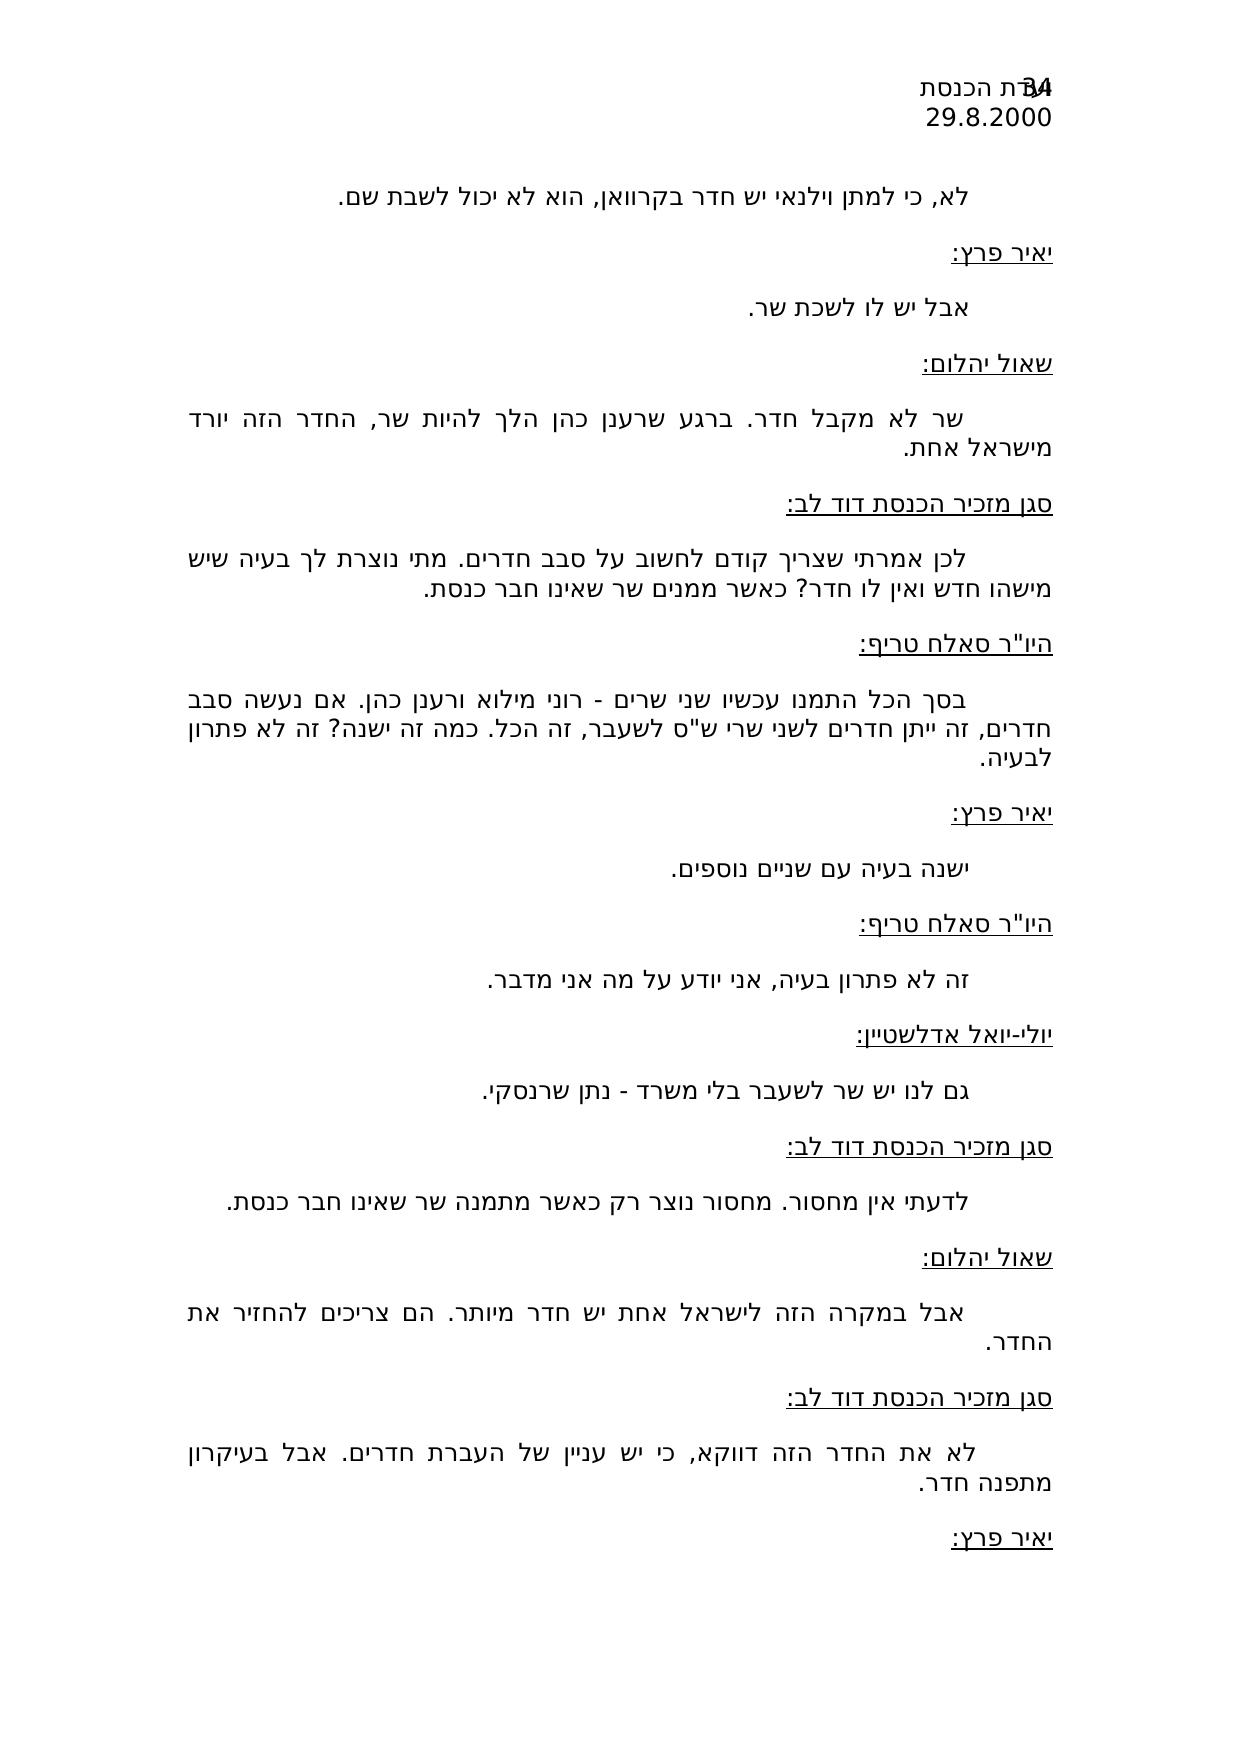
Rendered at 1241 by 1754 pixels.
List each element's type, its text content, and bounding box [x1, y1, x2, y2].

text גם לנו יש שר לשעבר בלי משרד - נתן שרנסקי. [187, 1076, 1053, 1105]
text שר לא מקבל חדר. ברגע שרענן כהן הלך להיות שר, החדר הזה יורד מישראל אחת. [187, 404, 1053, 463]
text לא את החדר הזה דווקא, כי יש עניין של העברת חדרים. אבל בעיקרון מתפנה חדר. [187, 1438, 1053, 1497]
text יולי-יואל אדלשטיין: [187, 1021, 1053, 1050]
text אבל במקרה הזה לישראל אחת יש חדר מיותר. הם צריכים להחזיר את החדר. [187, 1298, 1053, 1357]
text שאול יהלום: [187, 349, 1053, 378]
text לדעתי אין מחסור. מחסור נוצר רק כאשר מתמנה שר שאינו חבר כנסת. [187, 1187, 1053, 1216]
text לכן אמרתי שצריך קודם לחשוב על סבב חדרים. מתי נוצרת לך בעיה שיש מישהו חדש ואין לו חדר? כאשר ממנים שר שאינו חבר כנסת. [187, 544, 1053, 603]
text בסך הכל התמנו עכשיו שני שרים - רוני מילוא ורענן כהן. אם נעשה סבב חדרים, זה ייתן חדרים לשני שרי ש"ס לשעבר, זה הכל. כמה זה ישנה? זה לא פתרון לבעיה. [187, 685, 1053, 772]
text סגן מזכיר הכנסת דוד לב: [187, 1383, 1053, 1412]
text סגן מזכיר הכנסת דוד לב: [187, 1132, 1053, 1161]
text שאול יהלום: [187, 1243, 1053, 1272]
text זה לא פתרון בעיה, אני יודע על מה אני מדבר. [187, 965, 1053, 994]
text אבל יש לו לשכת שר. [187, 293, 1053, 322]
text יאיר פרץ: [187, 799, 1053, 828]
text יאיר פרץ: [187, 238, 1053, 267]
text היו"ר סאלח טריף: [187, 910, 1053, 939]
text לא, כי למתן וילנאי יש חדר בקרוואן, הוא לא יכול לשבת שם. [187, 182, 1053, 211]
text יאיר פרץ: [187, 1523, 1053, 1552]
text סגן מזכיר הכנסת דוד לב: [187, 489, 1053, 518]
text ישנה בעיה עם שניים נוספים. [187, 854, 1053, 883]
text היו"ר סאלח טריף: [187, 629, 1053, 658]
